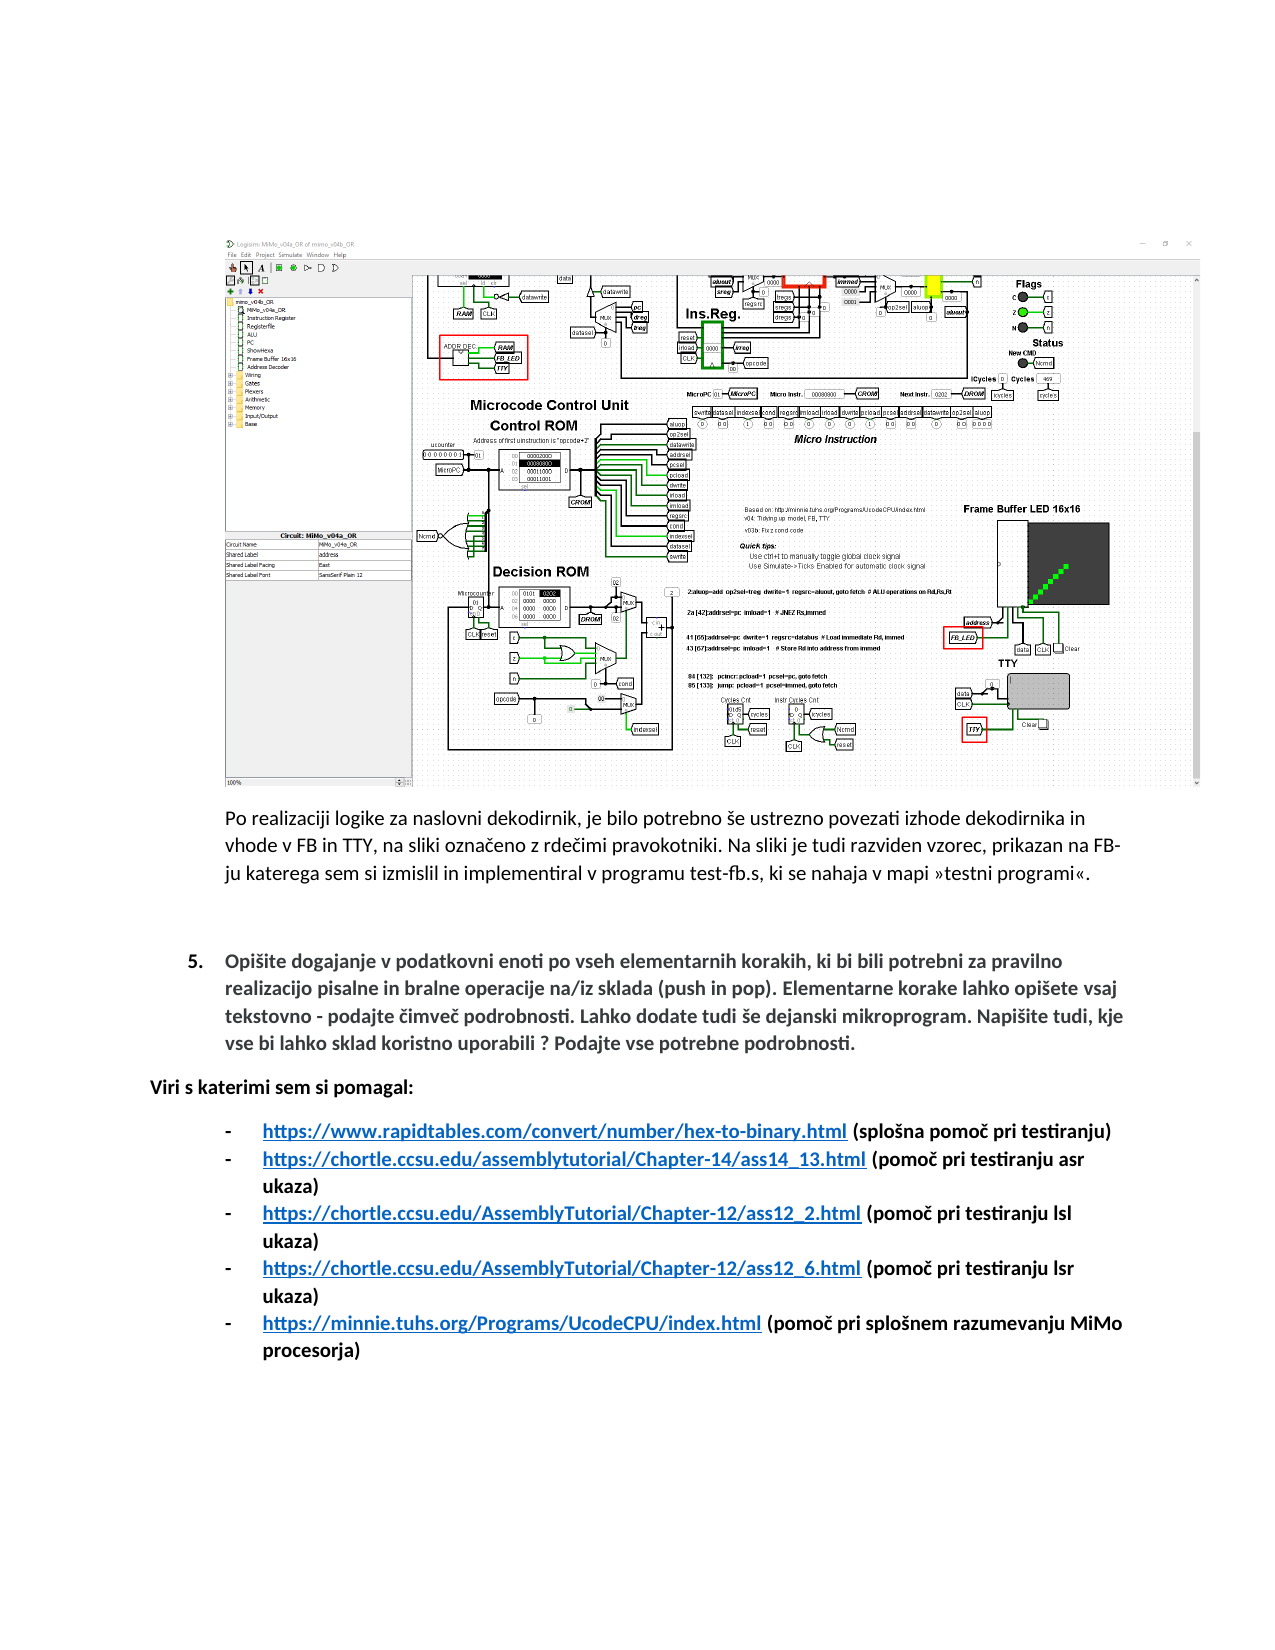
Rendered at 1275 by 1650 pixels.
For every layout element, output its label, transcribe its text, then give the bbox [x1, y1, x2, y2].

picture [225, 238, 1200, 787]
list Po realizaciji logike za naslovni dekodirnik, je bilo potrebno še ustrezno povezati izhode dekodirnika in vhode v FB in TTY, na sliki označeno z rdečimi pravokotniki. Na sliki je tudi razviden vzorec, prikazan na FB-ju katerega sem si izmislil in implementiral v programu test-fb.s, ki se nahaja v mapi »testni programi«. [225, 805, 1125, 885]
list https://chortle.ccsu.edu/AssemblyTutorial/Chapter-12/ass12_6.html (pomoč pri testiranju lsr ukaza) [225, 1255, 1125, 1308]
list Opišite dogajanje v podatkovni enoti po vseh elementarnih korakih, ki bi bili potrebni za pravilno realizacijo pisalne in bralne operacije na/iz sklada (push in pop). Elementarne korake lahko opišete vsaj tekstovno - podajte čimveč podrobnosti. Lahko dodate tudi še dejanski mikroprogram. Napišite tudi, kje vse bi lahko sklad koristno uporabili ? Podajte vse potrebne podrobnosti. [187, 948, 1125, 1056]
list https://chortle.ccsu.edu/AssemblyTutorial/Chapter-12/ass12_2.html (pomoč pri testiranju lsl ukaza) [225, 1201, 1125, 1253]
list https://www.rapidtables.com/convert/number/hex-to-binary.html (splošna pomoč pri testiranju) [225, 1118, 1125, 1144]
list https://minnie.tuhs.org/Programs/UcodeCPU/index.html (pomoč pri splošnem razumevanju MiMo procesorja) [225, 1310, 1125, 1363]
text Viri s katerimi sem si pomagal: [150, 1074, 1125, 1100]
list https://chortle.ccsu.edu/assemblytutorial/Chapter-14/ass14_13.html (pomoč pri testiranju asr ukaza) [225, 1146, 1125, 1199]
